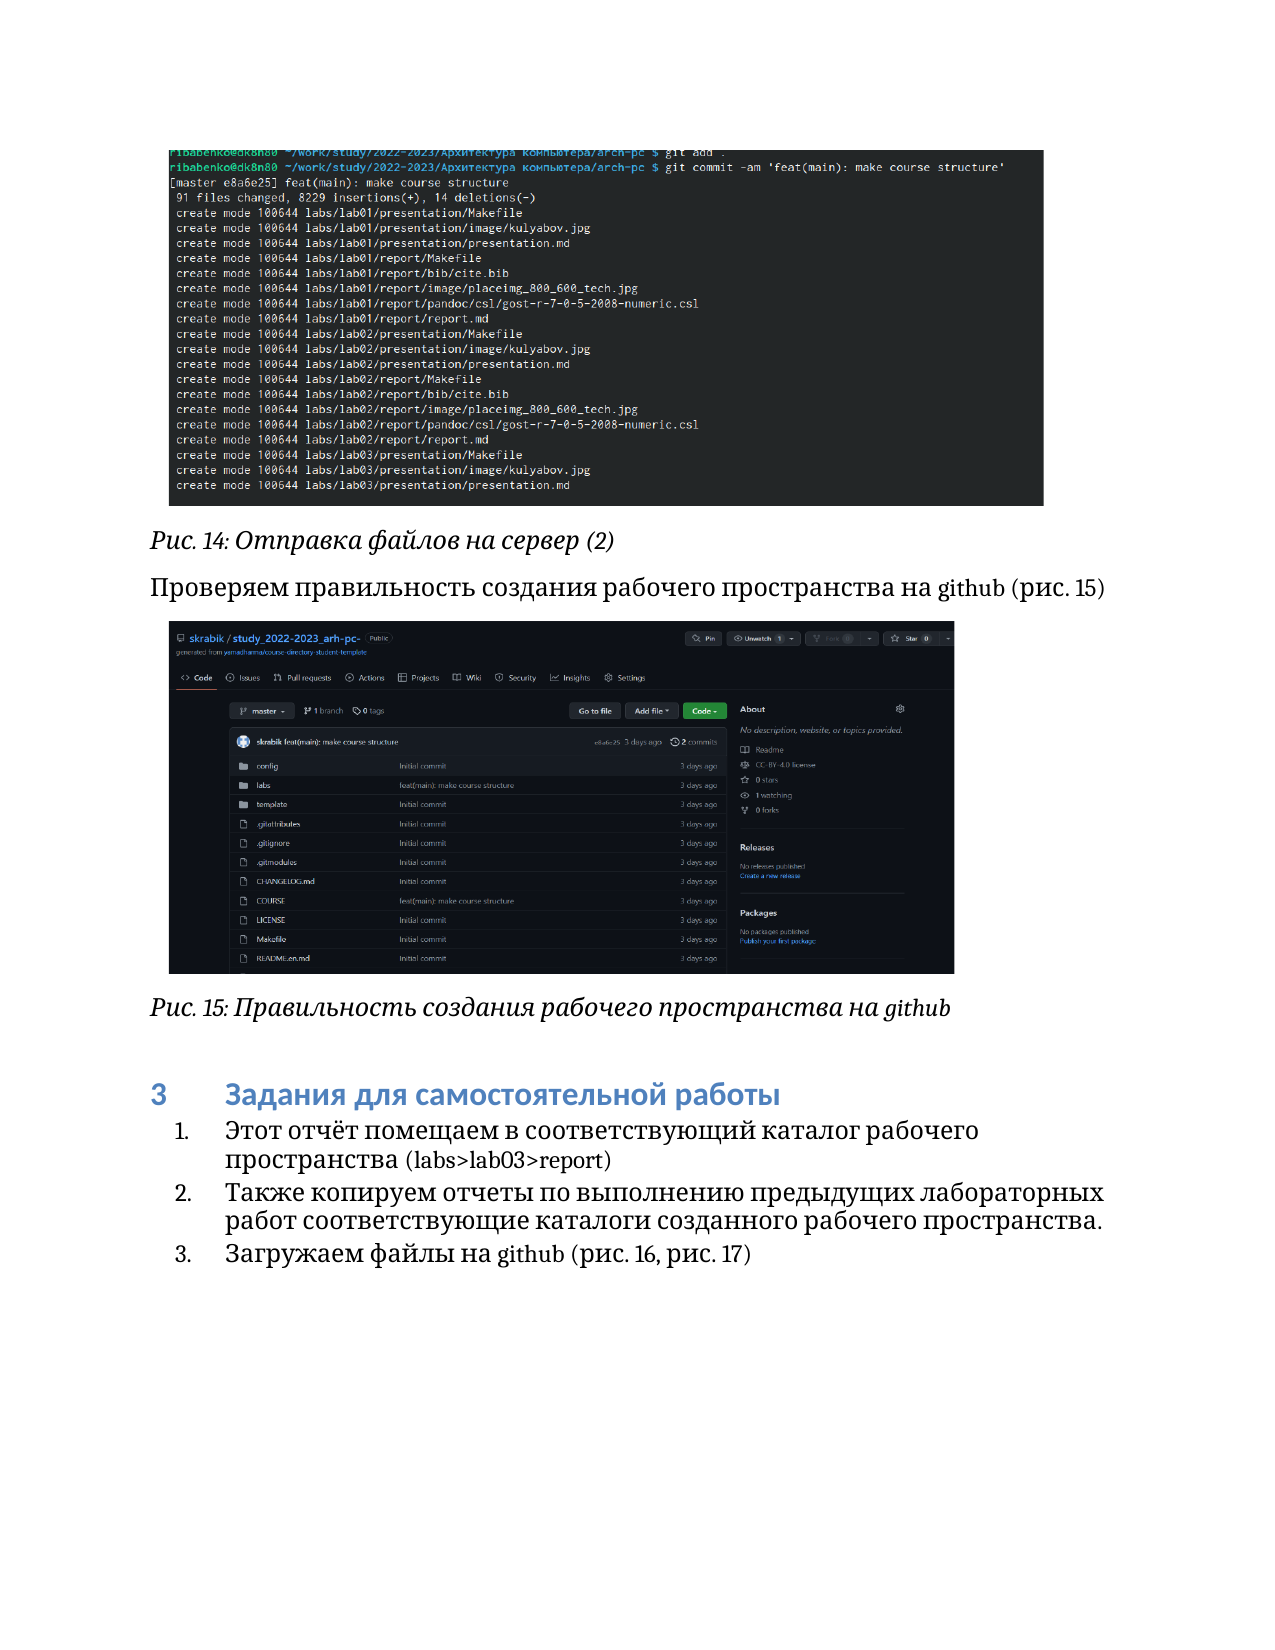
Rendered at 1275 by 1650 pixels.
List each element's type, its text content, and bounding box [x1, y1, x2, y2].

subtitle 3 Задания для самостоятельной работы [150, 1073, 1125, 1113]
picture [168, 150, 1044, 506]
picture [168, 621, 955, 974]
list Этот отчёт помещаем в соответствующий каталог рабочего пространства (labs>lab03>report) [175, 1117, 1125, 1175]
list Загружаем файлы на github (рис. 16, рис. 17) [175, 1240, 1125, 1268]
text Рис. 15: Правильность создания рабочего пространства на github [150, 994, 1125, 1023]
list Также копируем отчеты по выполнению предыдущих лабораторных работ соответствующие каталоги созданного рабочего пространства. [175, 1178, 1125, 1236]
text Рис. 14: Отправка файлов на сервер (2) [150, 527, 1125, 556]
text Проверяем правильность создания рабочего пространства на github (рис. 15) [150, 574, 1125, 603]
